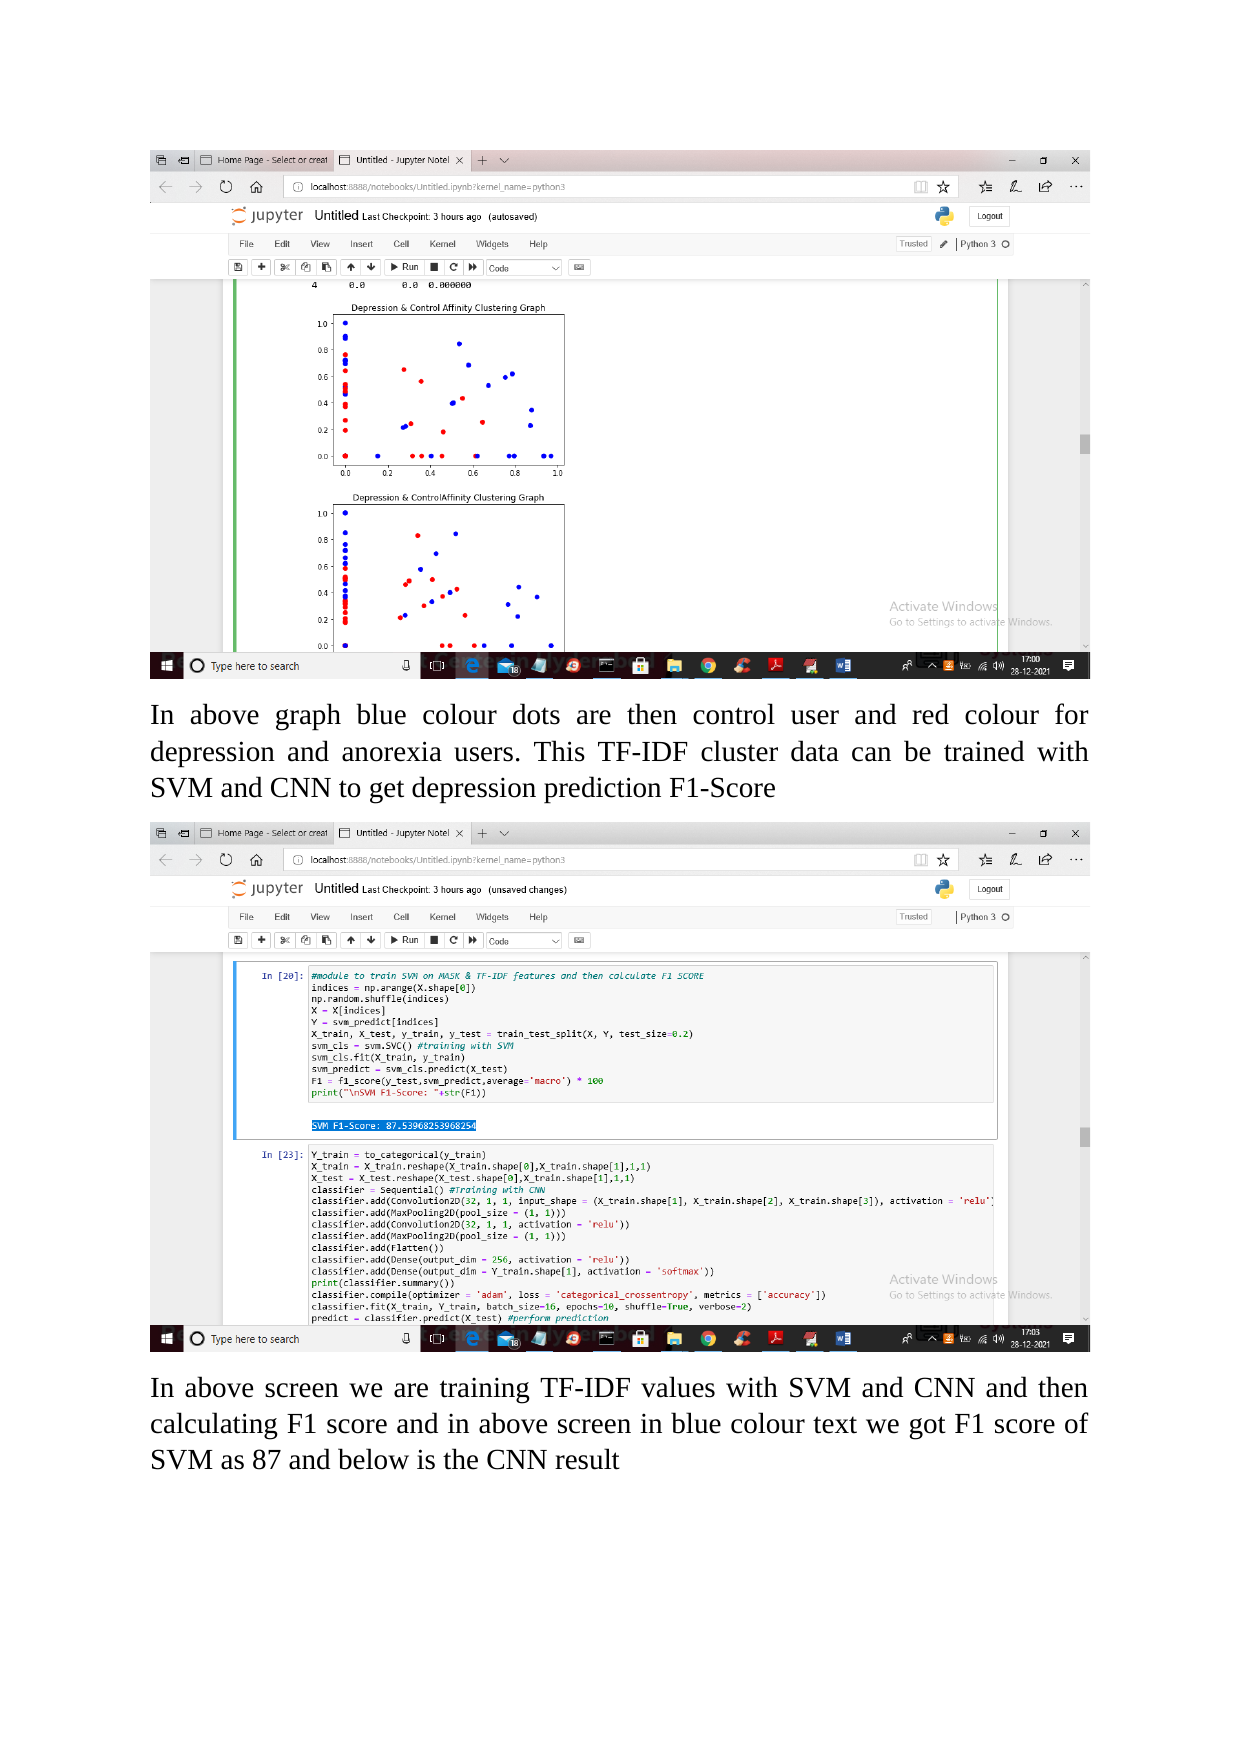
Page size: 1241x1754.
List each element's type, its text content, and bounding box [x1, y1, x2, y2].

picture [150, 822, 1091, 1352]
text In above graph blue colour dots are then control user and red colour for depression and anorexia users. This TF-IDF cluster data can be trained with SVM and CNN to get depression prediction F1-Score [150, 697, 1090, 803]
picture [150, 150, 1091, 679]
text In above screen we are training TF-IDF values with SVM and CNN and then calculating F1 score and in above screen in blue colour text we got F1 score of SVM as 87 and below is the CNN result [150, 1370, 1090, 1476]
